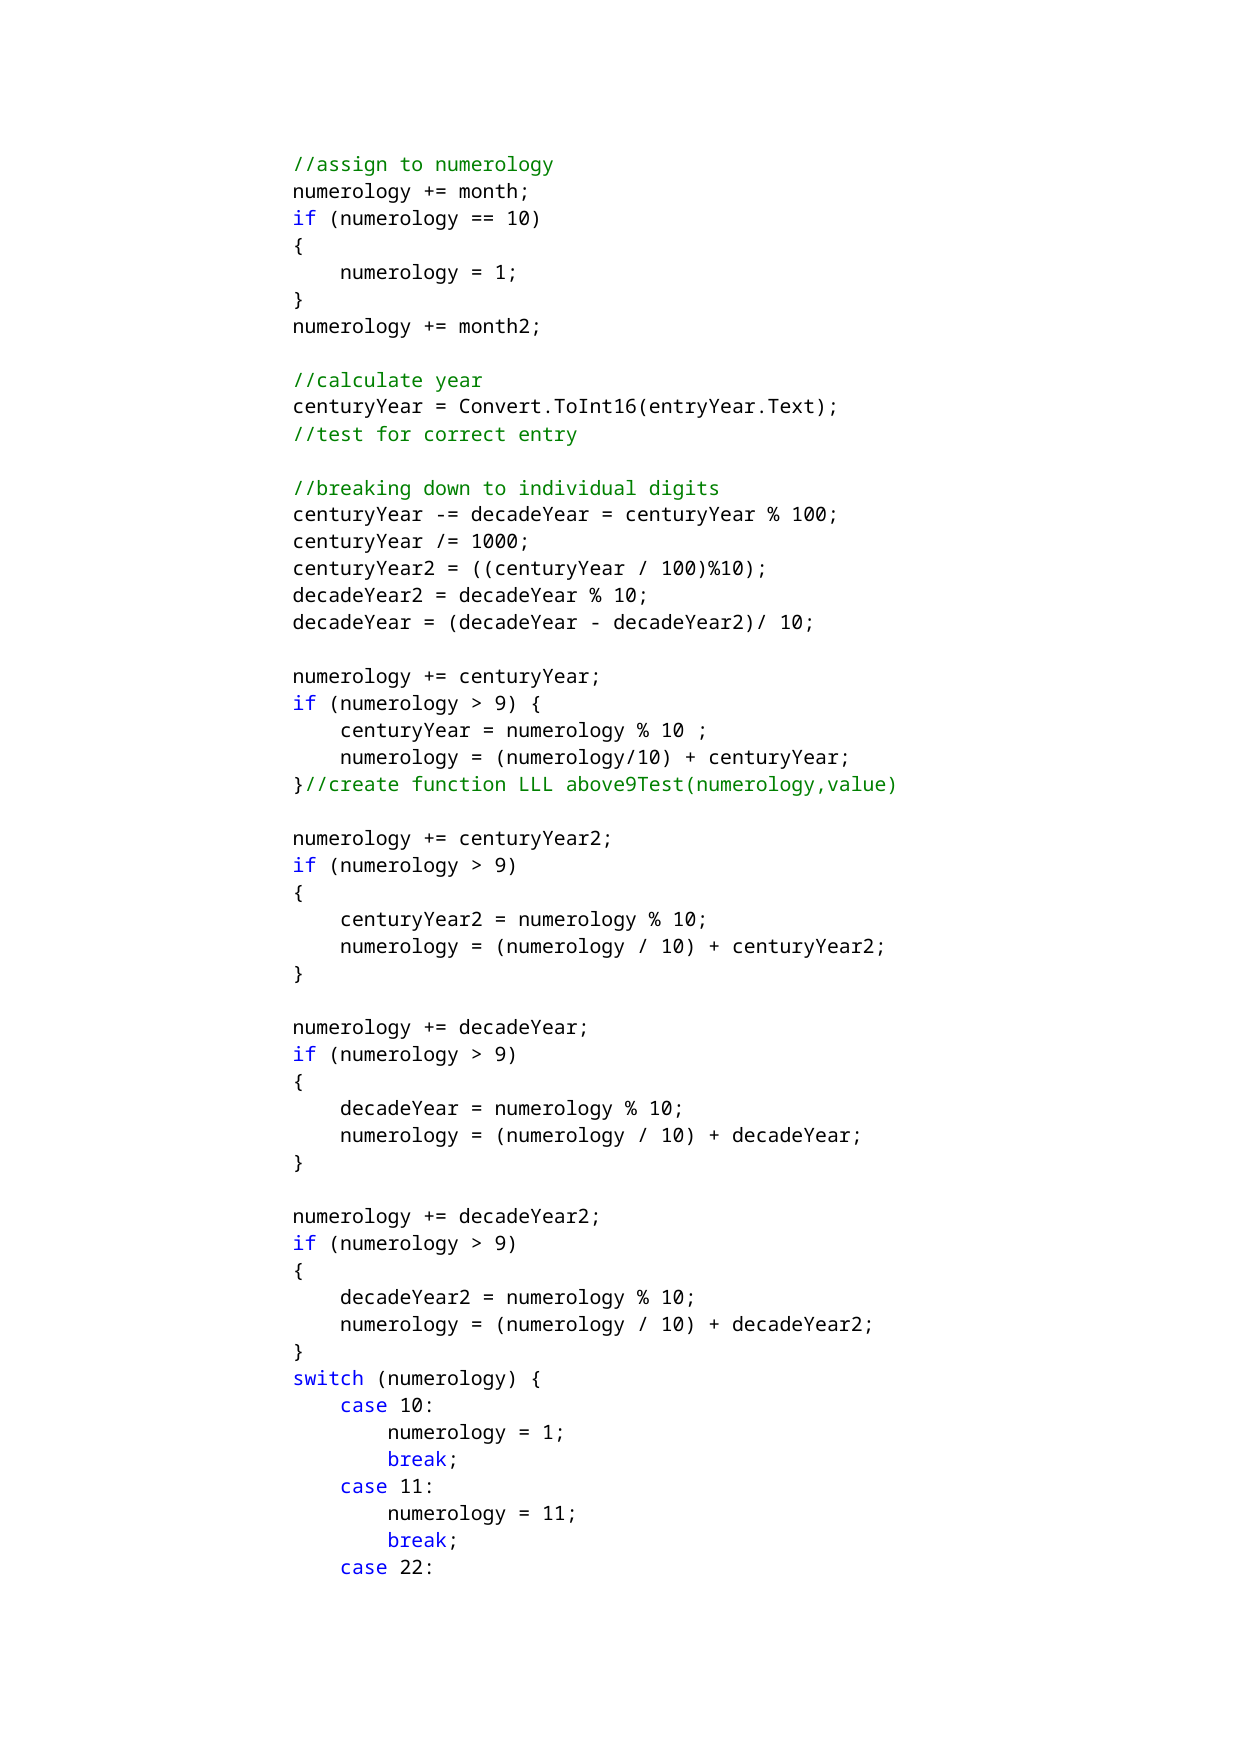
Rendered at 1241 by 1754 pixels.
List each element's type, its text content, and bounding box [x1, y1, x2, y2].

text //calculate year [150, 366, 1090, 393]
text { [150, 231, 1090, 258]
text decadeYear2 = decadeYear % 10; [150, 582, 1090, 609]
text centuryYear = Convert.ToInt16(entryYear.Text); [150, 393, 1090, 420]
text } [150, 959, 1090, 986]
text break; [150, 1445, 1090, 1472]
text decadeYear = numerology % 10; [150, 1094, 1090, 1121]
text }//create function LLL above9Test(numerology,value) [150, 771, 1090, 797]
text numerology += decadeYear2; [150, 1202, 1090, 1229]
text decadeYear = (decadeYear - decadeYear2)/ 10; [150, 609, 1090, 636]
text } [150, 1337, 1090, 1364]
text switch (numerology) { [150, 1364, 1090, 1391]
text centuryYear = numerology % 10 ; [150, 717, 1090, 743]
text numerology = (numerology/10) + centuryYear; [150, 743, 1090, 771]
text numerology += month; [150, 177, 1090, 204]
text } [150, 285, 1090, 312]
text numerology = (numerology / 10) + decadeYear2; [150, 1310, 1090, 1337]
text numerology = (numerology / 10) + decadeYear; [150, 1121, 1090, 1148]
text numerology = 1; [150, 258, 1090, 285]
text numerology += decadeYear; [150, 1013, 1090, 1040]
text //breaking down to individual digits [150, 474, 1090, 501]
text centuryYear /= 1000; [150, 528, 1090, 555]
text //test for correct entry [150, 420, 1090, 447]
text if (numerology > 9) [150, 1229, 1090, 1256]
text numerology = 11; [150, 1499, 1090, 1526]
text { [150, 878, 1090, 905]
text if (numerology == 10) [150, 204, 1090, 231]
text if (numerology > 9) { [150, 689, 1090, 717]
text numerology = (numerology / 10) + centuryYear2; [150, 932, 1090, 959]
text } [150, 1148, 1090, 1175]
text centuryYear -= decadeYear = centuryYear % 100; [150, 501, 1090, 528]
text numerology += month2; [150, 312, 1090, 339]
text if (numerology > 9) [150, 1040, 1090, 1067]
text case 10: [150, 1391, 1090, 1418]
text case 22: [150, 1553, 1090, 1580]
text //assign to numerology [150, 150, 1090, 177]
text break; [150, 1526, 1090, 1553]
text numerology += centuryYear2; [150, 824, 1090, 851]
text { [150, 1256, 1090, 1283]
text decadeYear2 = numerology % 10; [150, 1283, 1090, 1310]
text numerology += centuryYear; [150, 663, 1090, 689]
text case 11: [150, 1472, 1090, 1499]
text numerology = 1; [150, 1418, 1090, 1445]
text if (numerology > 9) [150, 851, 1090, 878]
text centuryYear2 = numerology % 10; [150, 905, 1090, 932]
text { [150, 1067, 1090, 1094]
text centuryYear2 = ((centuryYear / 100)%10); [150, 555, 1090, 582]
